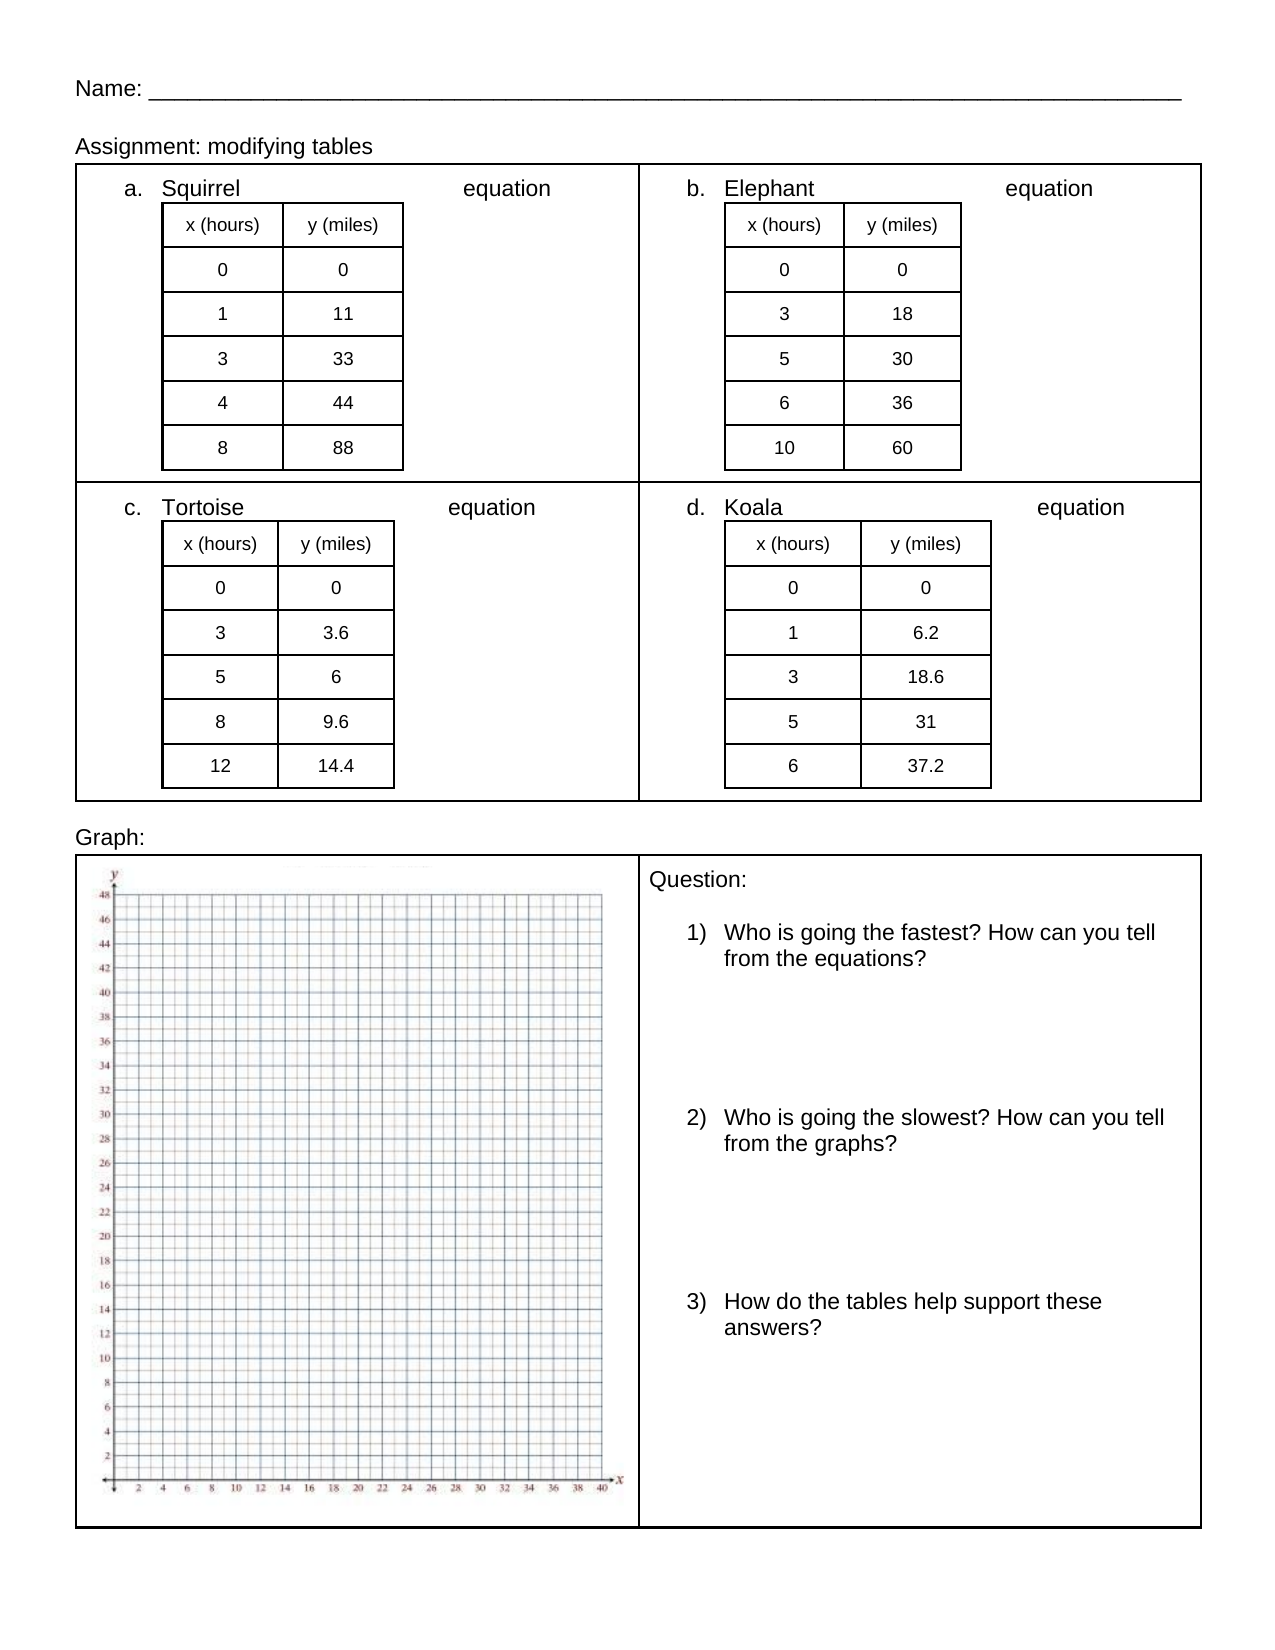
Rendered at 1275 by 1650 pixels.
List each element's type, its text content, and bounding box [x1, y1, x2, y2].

table_header [77, 856, 638, 1526]
table_cell Koala equation [640, 483, 1200, 799]
text Graph: [75, 824, 1200, 850]
table_cell Tortoise equation [77, 483, 638, 799]
table_header Elephant equation [640, 165, 1200, 481]
text Name: _________________________________________________________________________________ [75, 75, 1200, 101]
text Assignment: modifying tables [75, 133, 1200, 159]
picture [86, 866, 628, 1513]
table_header Squirrel equation [77, 165, 638, 481]
table_header Question: Who is going the fastest? How can you tell from the equations? Who is going the slowest? How can you tell from the graphs? How do the tables help support these answers? [640, 856, 1200, 1526]
